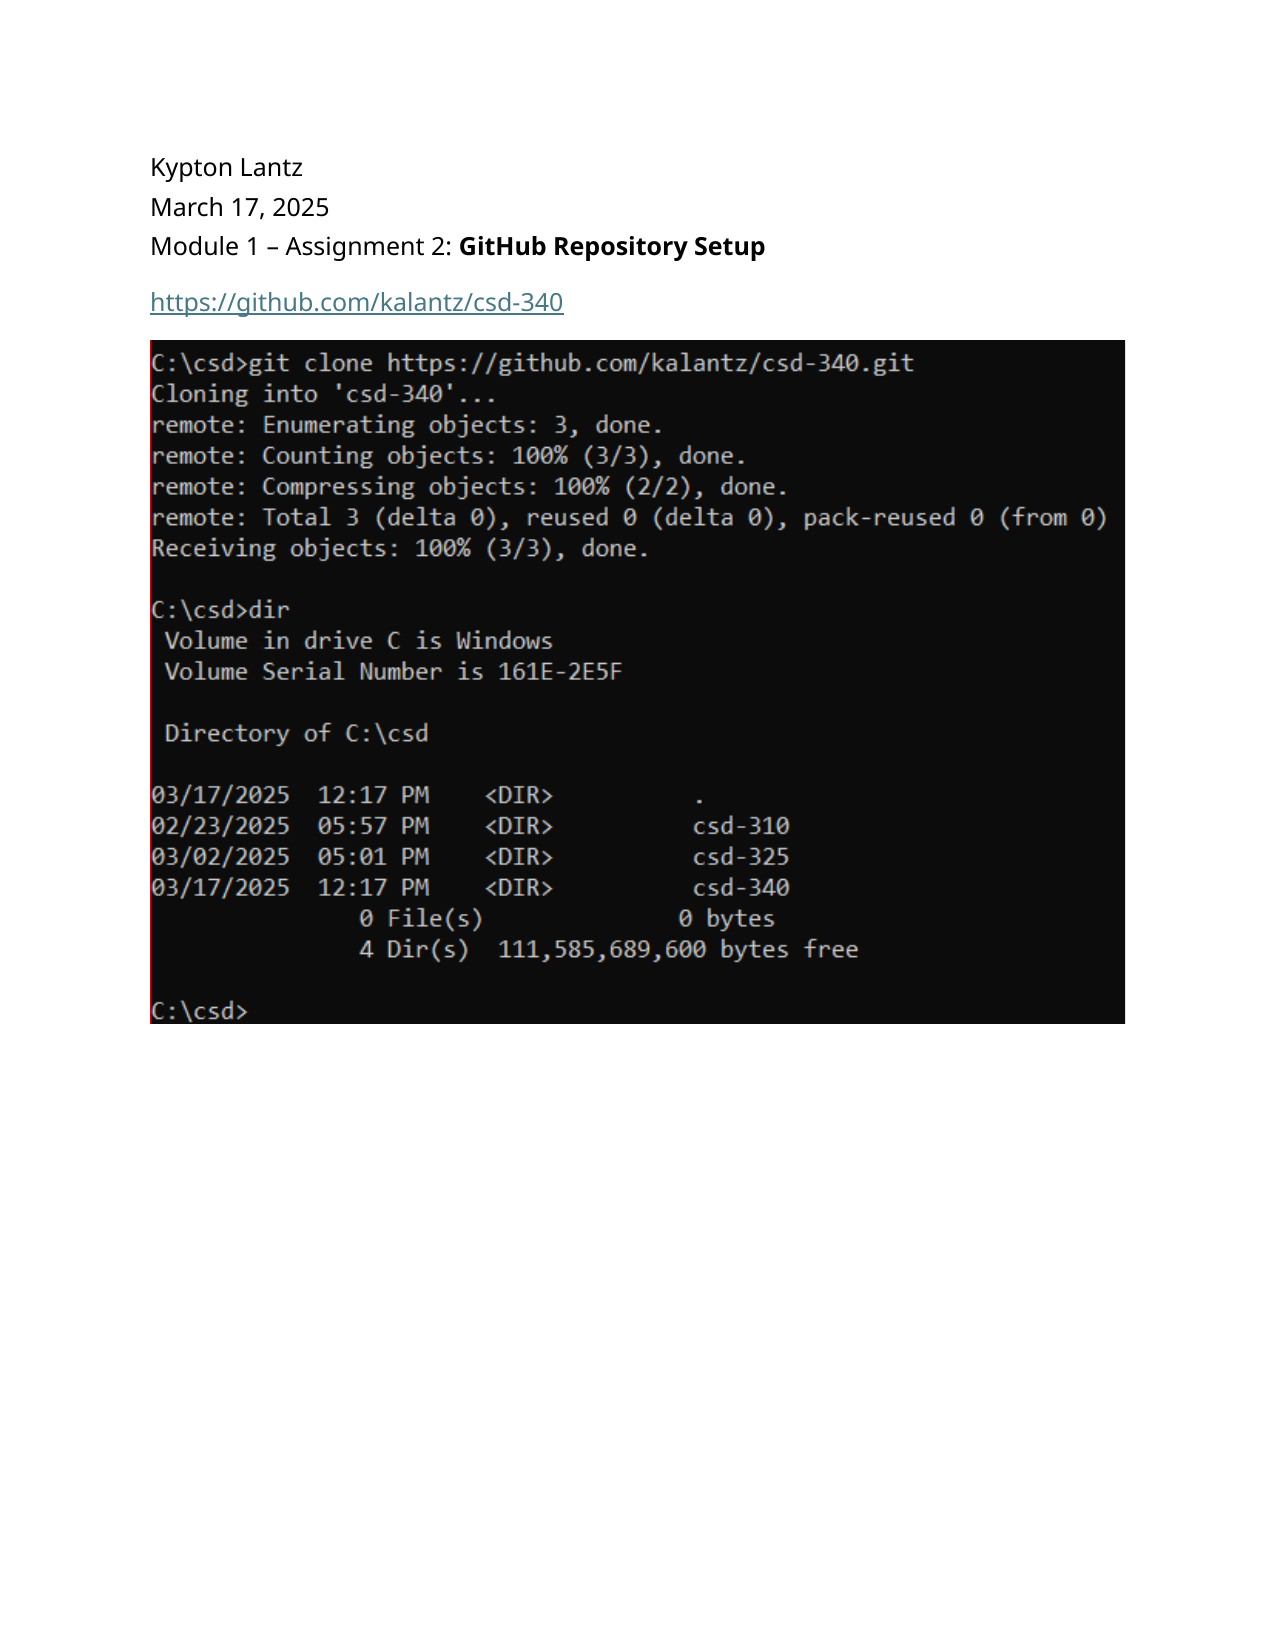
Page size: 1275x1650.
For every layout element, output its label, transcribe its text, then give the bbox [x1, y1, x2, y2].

text Kypton Lantz March 17, 2025 Module 1 – Assignment 2: GitHub Repository Setup [150, 150, 1125, 262]
text https://github.com/kalantz/csd-340 [150, 284, 1125, 318]
picture [150, 340, 1125, 1024]
